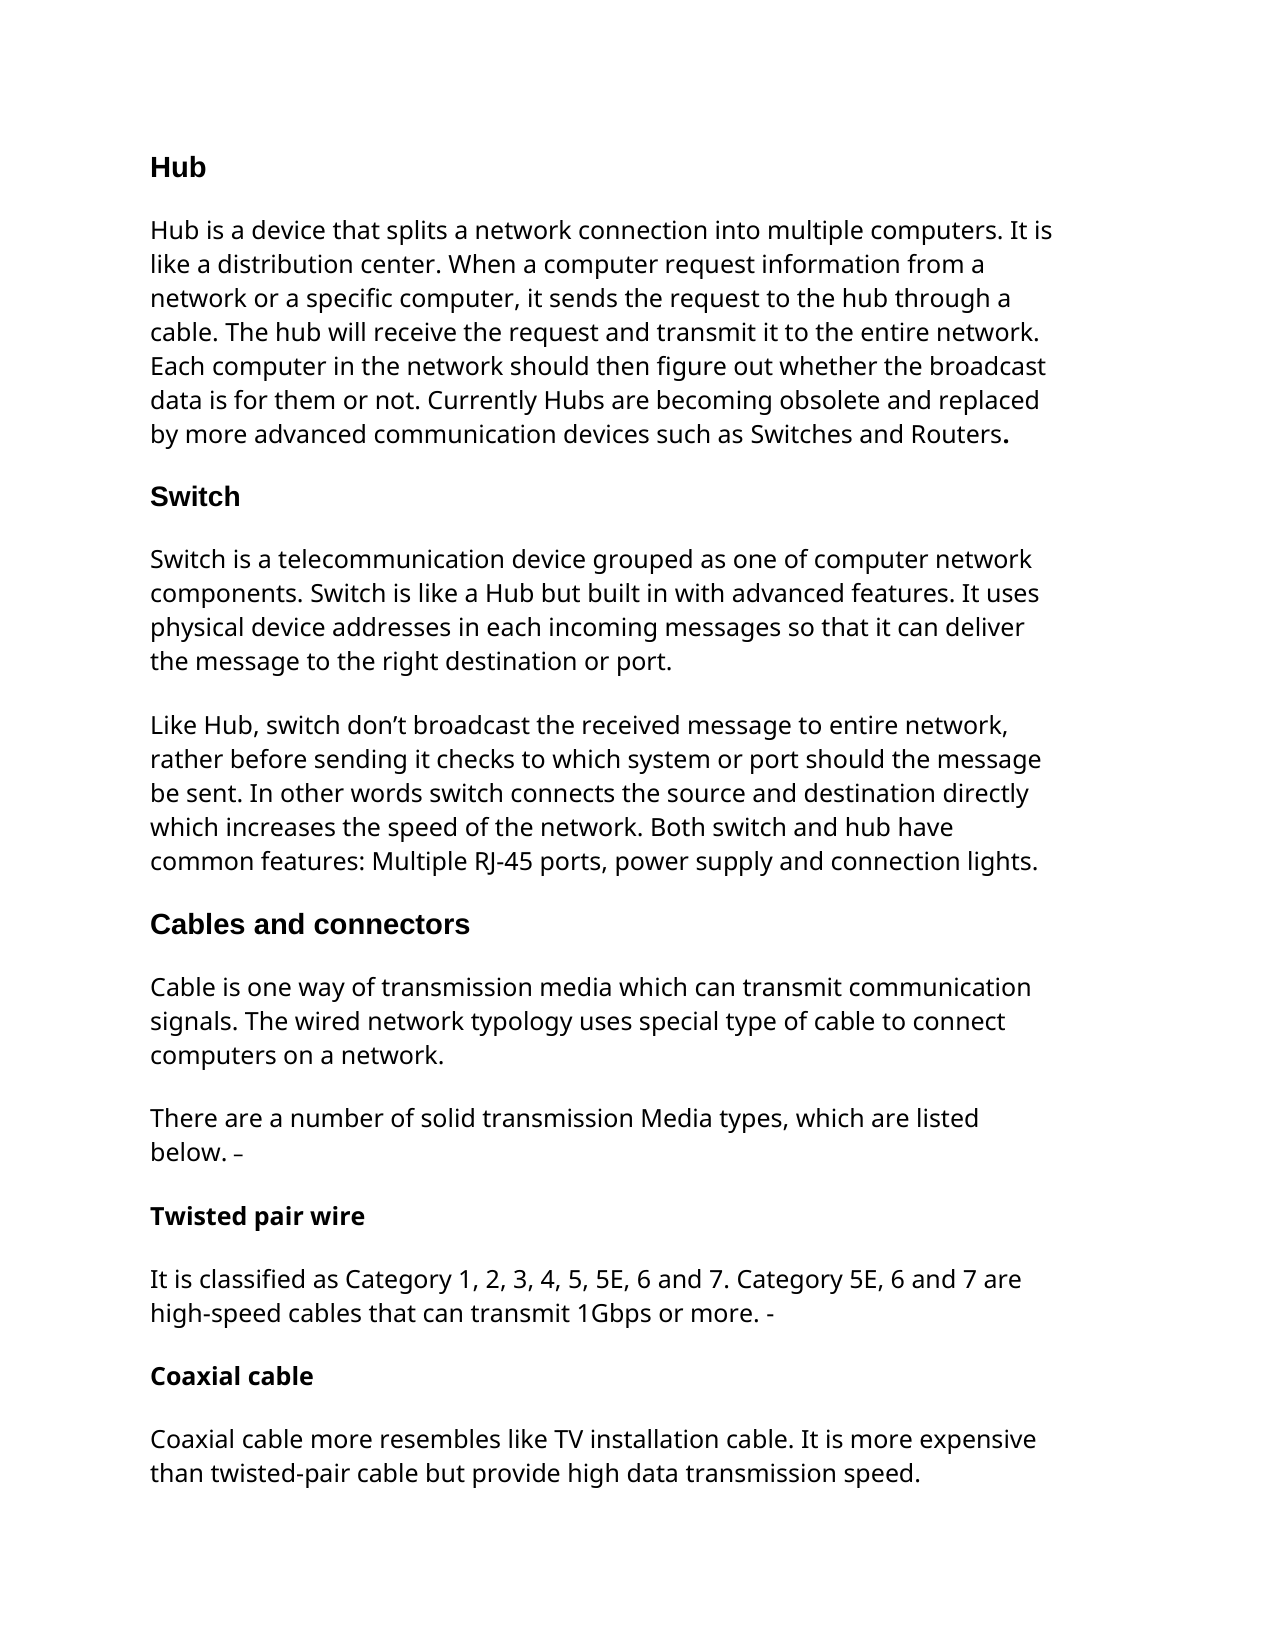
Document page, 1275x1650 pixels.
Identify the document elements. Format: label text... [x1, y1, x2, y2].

text Cables and connectors [150, 907, 1062, 940]
text Cable is one way of transmission media which can transmit communication signals. The wired network typology uses special type of cable to connect computers on a network. [150, 969, 1062, 1072]
text Twisted pair wire [150, 1198, 1062, 1232]
text There are a number of solid transmission Media types, which are listed below. – [150, 1101, 1062, 1169]
text Hub is a device that splits a network connection into multiple computers. It is like a distribution center. When a computer request information from a network or a specific computer, it sends the request to the hub through a cable. The hub will receive the request and transmit it to the entire network. Each computer in the network should then figure out whether the broadcast data is for them or not. Currently Hubs are becoming obsolete and replaced by more advanced communication devices such as Switches and Routers. [150, 213, 1062, 451]
text Coaxial cable [150, 1359, 1062, 1393]
text It is classified as Category 1, 2, 3, 4, 5, 5E, 6 and 7. Category 5E, 6 and 7 are high-speed cables that can transmit 1Gbps or more. - [150, 1261, 1062, 1329]
text Hub [150, 150, 1062, 183]
text Like Hub, switch don’t broadcast the received message to entire network, rather before sending it checks to which system or port should the message be sent. In other words switch connects the source and destination directly which increases the speed of the network. Both switch and hub have common features: Multiple RJ-45 ports, power supply and connection lights. [150, 707, 1062, 878]
text Switch [150, 480, 1062, 513]
text Coaxial cable more resembles like TV installation cable. It is more expensive than twisted-pair cable but provide high data transmission speed. [150, 1422, 1062, 1490]
text Switch is a telecommunication device grouped as one of computer network components. Switch is like a Hub but built in with advanced features. It uses physical device addresses in each incoming messages so that it can deliver the message to the right destination or port. [150, 542, 1062, 678]
